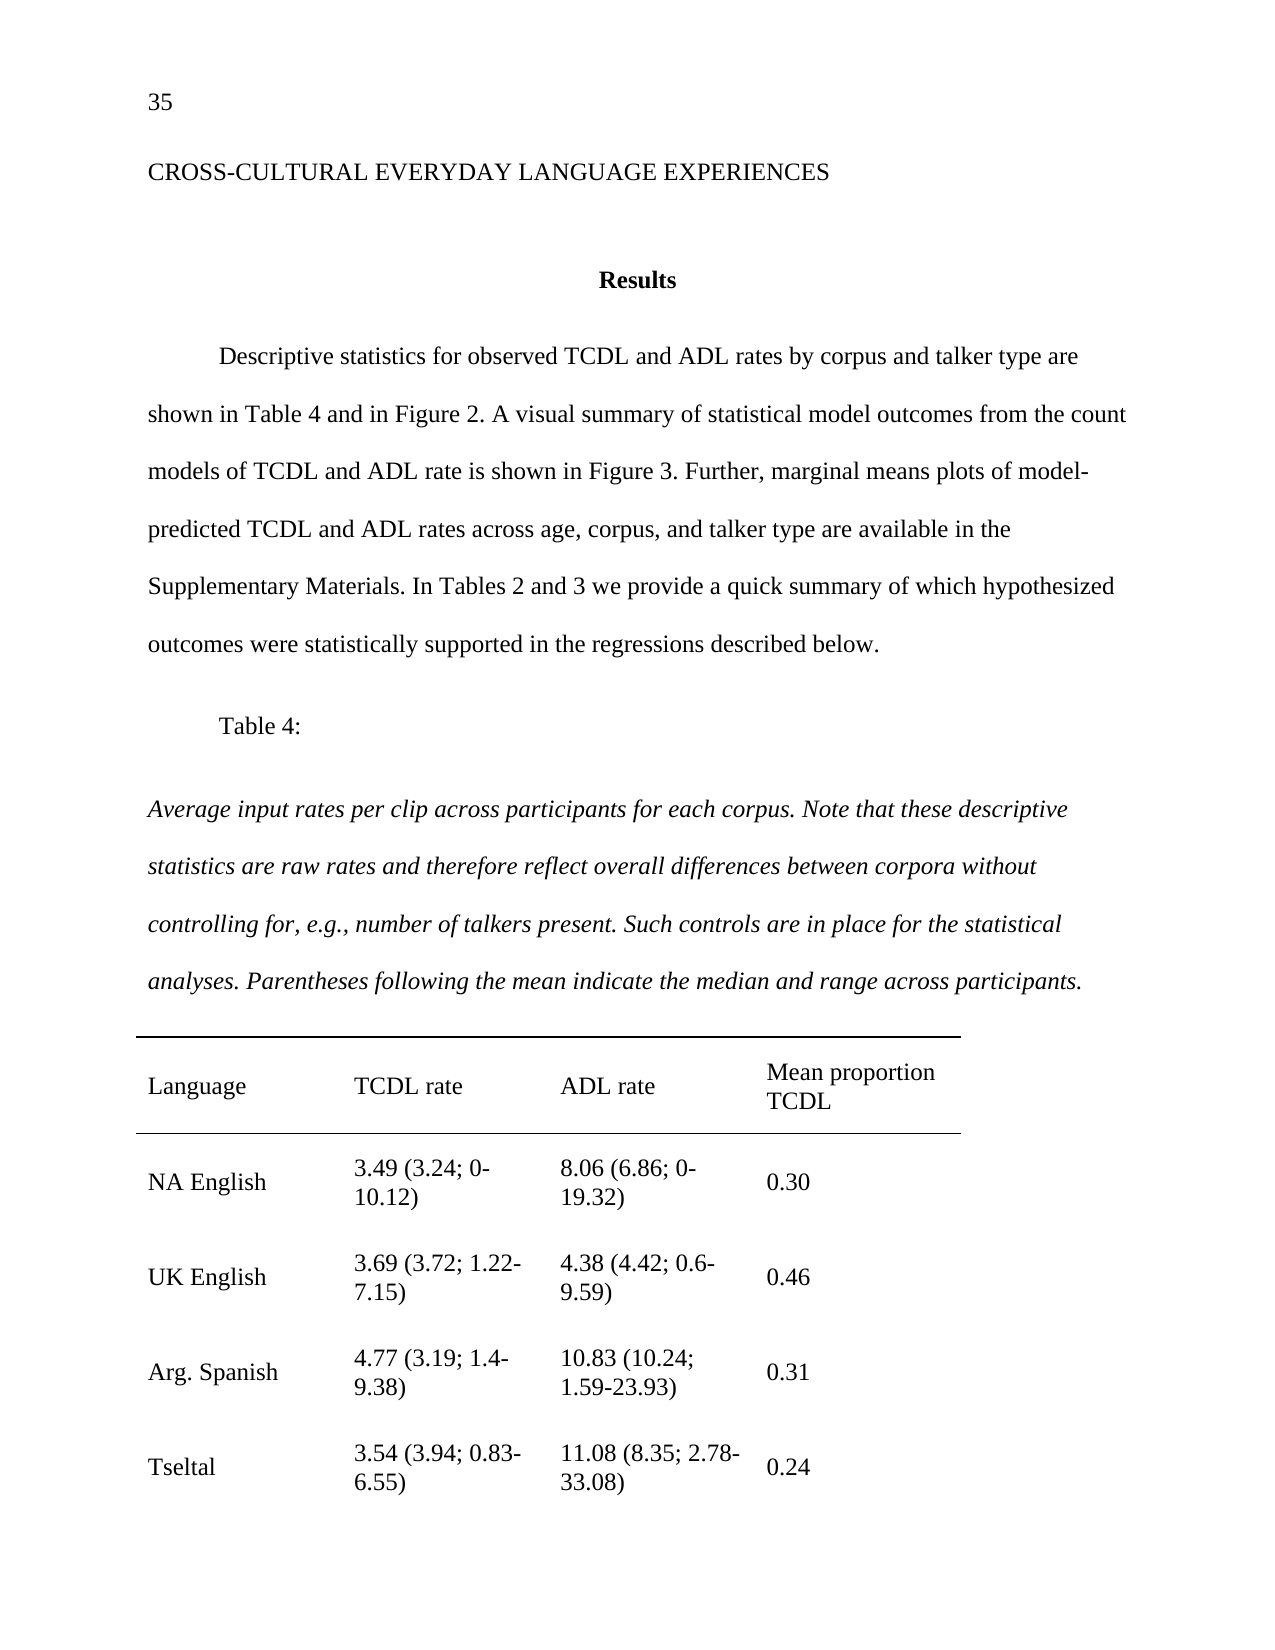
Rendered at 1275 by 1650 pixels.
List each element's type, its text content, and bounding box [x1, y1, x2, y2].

table_cell 8.06 (6.86; 0-19.32) [549, 1134, 755, 1229]
table_cell 3.69 (3.72; 1.22-7.15) [343, 1229, 549, 1324]
text Descriptive statistics for observed TCDL and ADL rates by corpus and talker type are shown in Table 4 and in Figure 2. A visual summary of statistical model outcomes from the count models of TCDL and ADL rate is shown in Figure 3. Further, marginal means plots of model-predicted TCDL and ADL rates across age, corpus, and talker type are available in the Supplementary Materials. In Tables 2 and 3 we provide a quick summary of which hypothesized outcomes were statistically supported in the regressions described below. [148, 341, 1127, 657]
table_header TCDL rate [343, 1038, 549, 1133]
table_cell UK English [136, 1229, 343, 1324]
table_cell NA English [136, 1134, 343, 1229]
table_cell 0.31 [755, 1324, 961, 1419]
table_cell 3.49 (3.24; 0-10.12) [343, 1134, 549, 1229]
table_header Language [136, 1038, 343, 1133]
table_header ADL rate [549, 1038, 755, 1133]
text Table 4: [148, 711, 1127, 740]
table_header Mean proportion TCDL [755, 1038, 961, 1133]
table_cell 4.77 (3.19; 1.4-9.38) [343, 1324, 549, 1419]
table_cell 0.24 [755, 1419, 961, 1514]
subtitle Results [148, 265, 1127, 294]
table_cell Tseltal [136, 1419, 343, 1514]
table_cell Arg. Spanish [136, 1324, 343, 1419]
text Average input rates per clip across participants for each corpus. Note that these descriptive statistics are raw rates and therefore reflect overall differences between corpora without controlling for, e.g., number of talkers present. Such controls are in place for the statistical analyses. Parentheses following the mean indicate the median and range across participants. [148, 794, 1127, 995]
table_cell 11.08 (8.35; 2.78-33.08) [549, 1419, 755, 1514]
table_cell 4.38 (4.42; 0.6-9.59) [549, 1229, 755, 1324]
table_cell 10.83 (10.24; 1.59-23.93) [549, 1324, 755, 1419]
table_cell 0.30 [755, 1134, 961, 1229]
table_cell 0.46 [755, 1229, 961, 1324]
table_cell 3.54 (3.94; 0.83-6.55) [343, 1419, 549, 1514]
